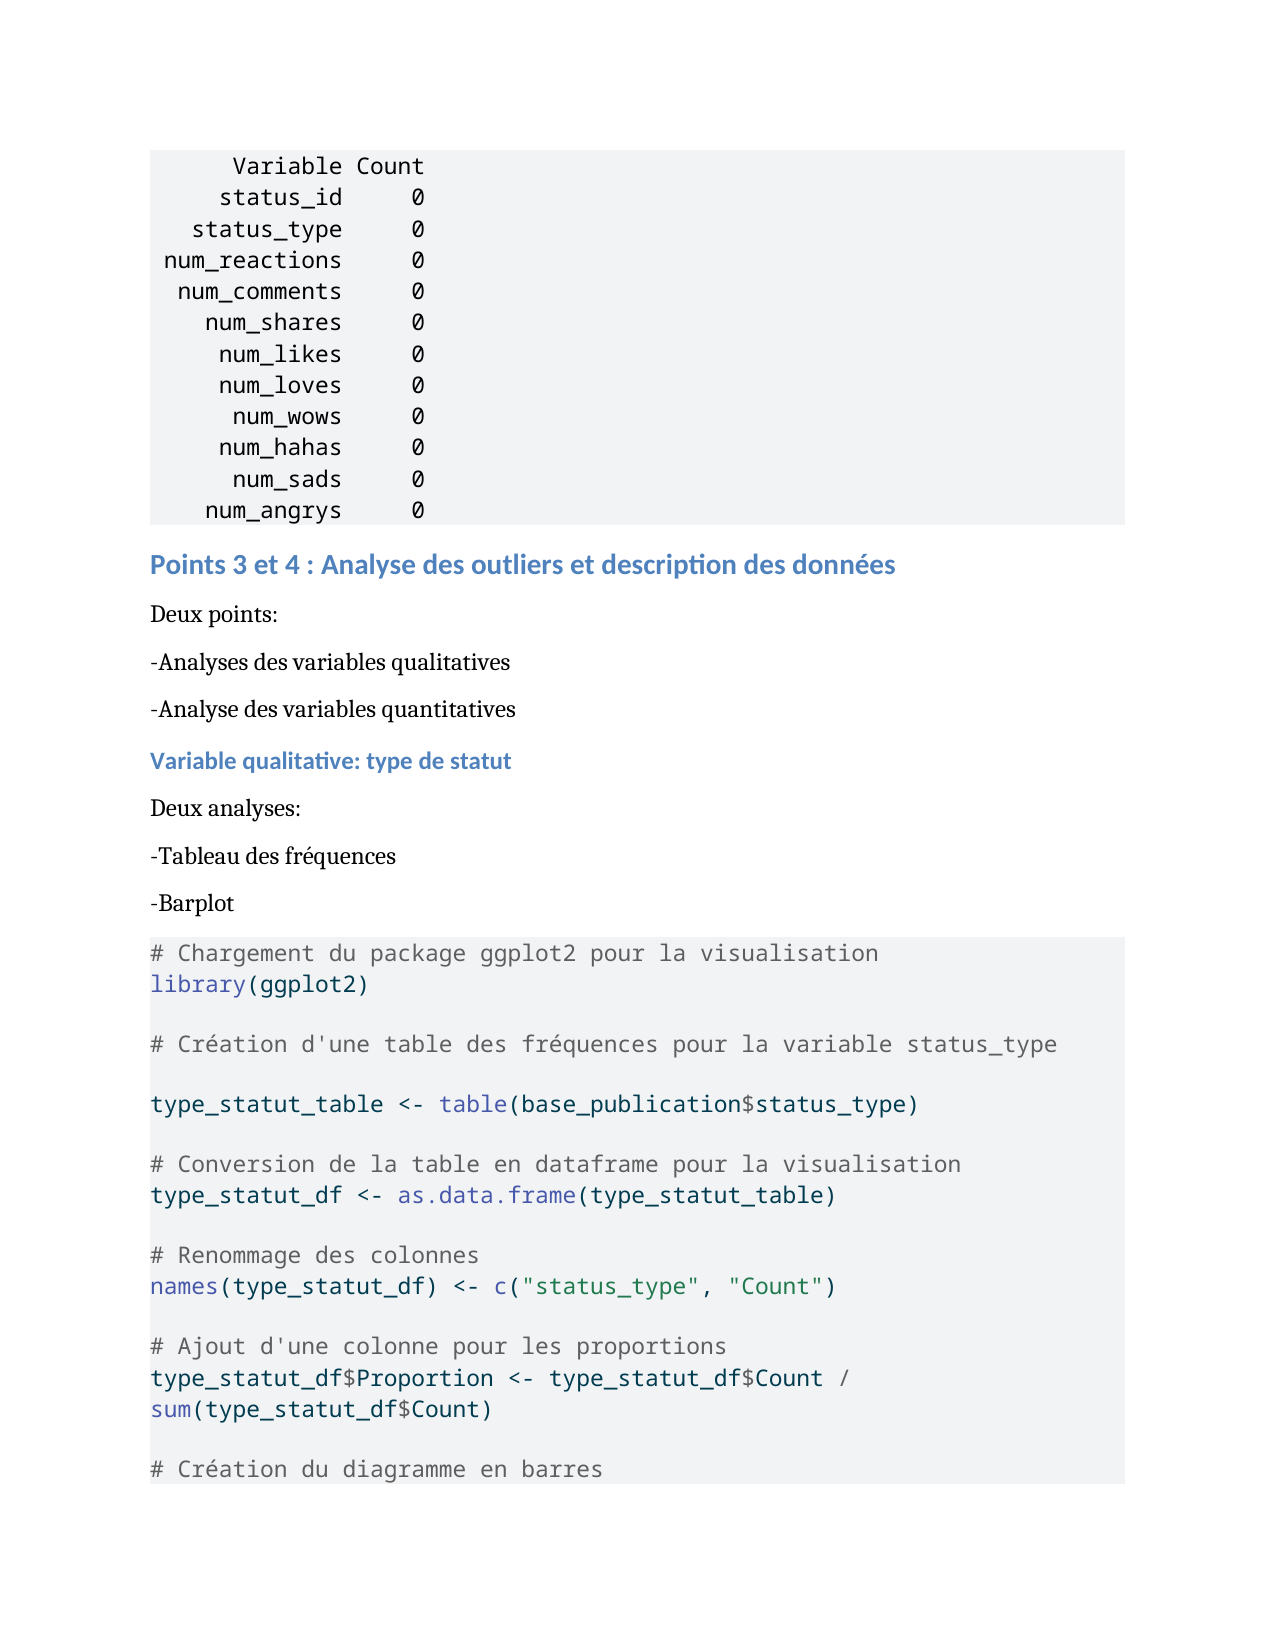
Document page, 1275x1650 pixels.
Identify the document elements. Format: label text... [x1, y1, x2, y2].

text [150, 937, 1125, 1484]
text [150, 150, 1125, 525]
subtitle Variable qualitative: type de statut [150, 745, 1125, 775]
text Deux points: [150, 600, 1125, 629]
subtitle Points 3 et 4 : Analyse des outliers et description des données [150, 546, 1125, 581]
text Deux analyses: [150, 794, 1125, 823]
text -Tableau des fréquences [150, 842, 1125, 870]
text -Barplot [150, 889, 1125, 918]
text -Analyse des variables quantitatives [150, 695, 1125, 724]
text -Analyses des variables qualitatives [150, 648, 1125, 676]
